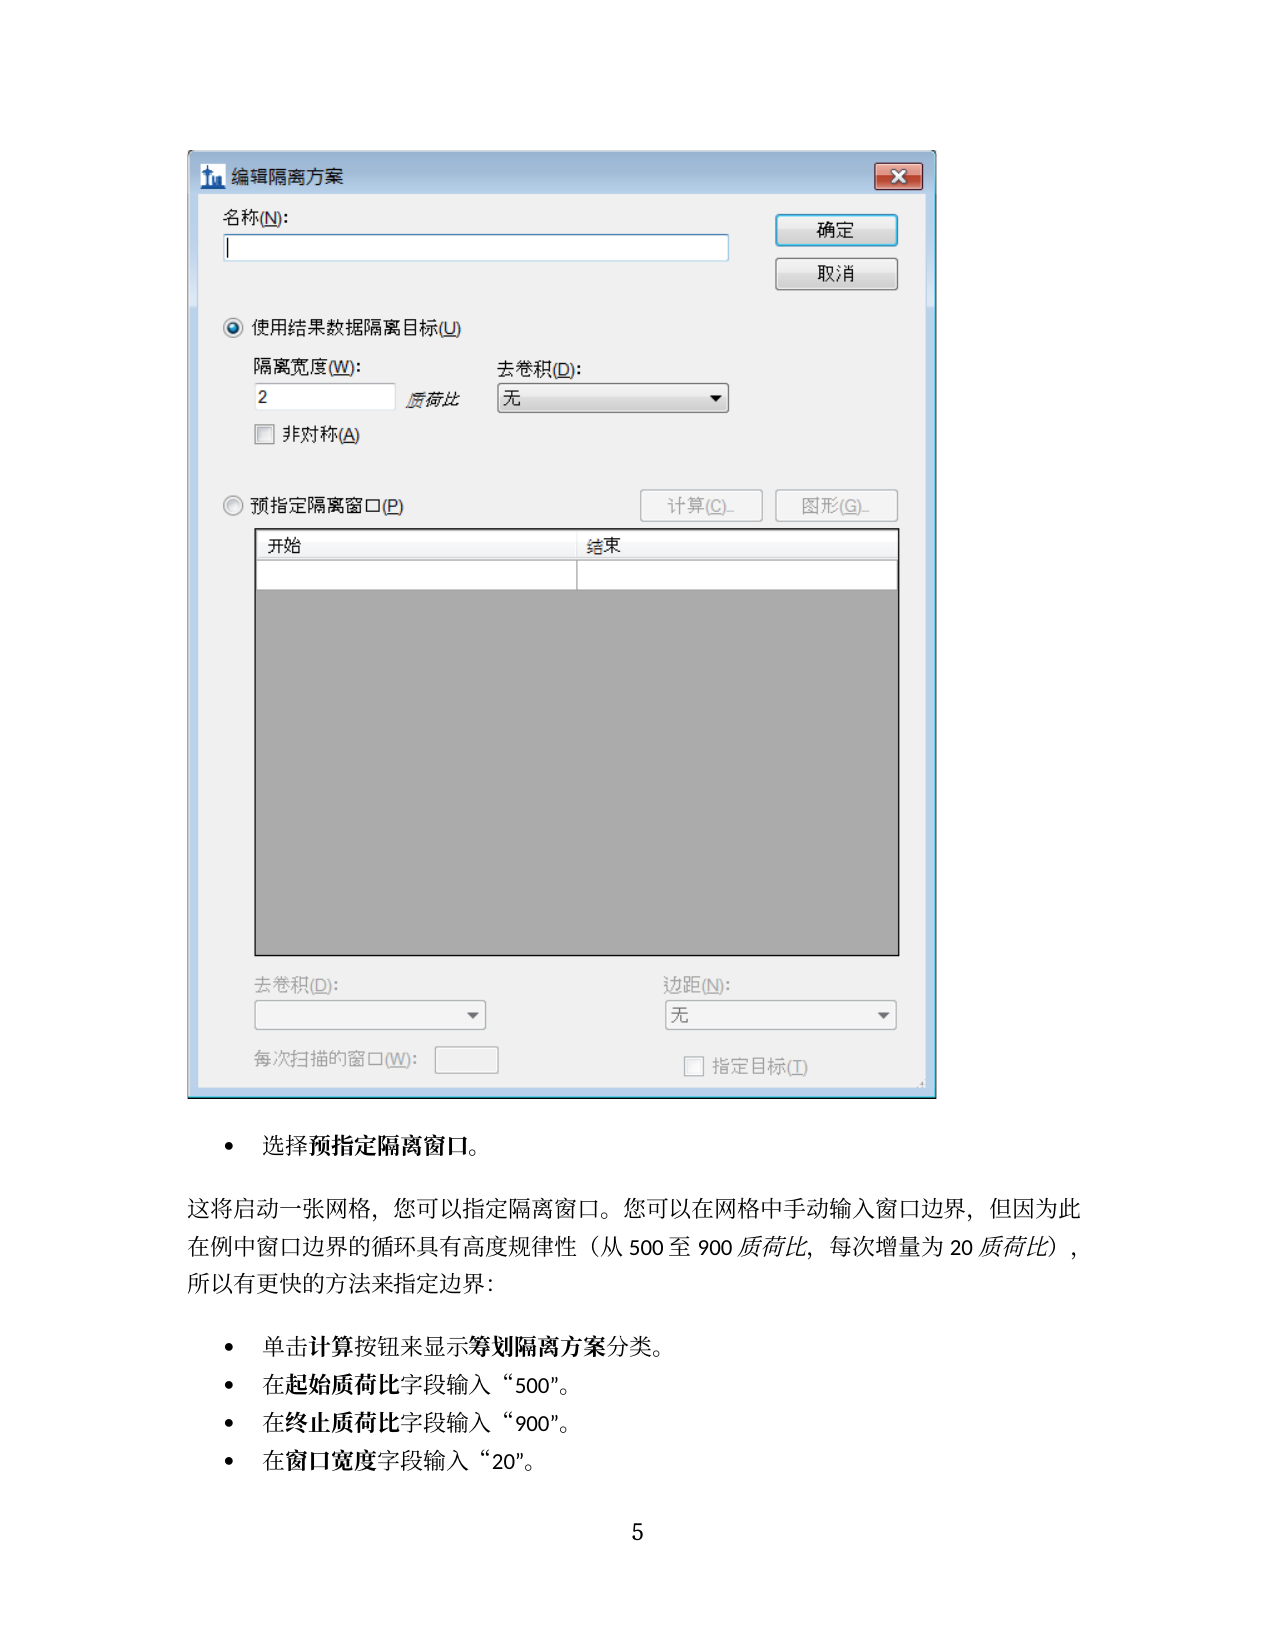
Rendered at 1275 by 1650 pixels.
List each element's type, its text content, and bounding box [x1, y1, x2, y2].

list 单击计算按钮来显示筹划隔离方案分类。 [225, 1329, 1087, 1362]
picture [187, 150, 937, 1099]
list 在窗口宽度字段输入“20”。 [225, 1443, 1087, 1476]
text 这将启动一张网格，您可以指定隔离窗口。您可以在网格中手动输入窗口边界，但因为此在例中窗口边界的循环具有高度规律性（从 500 至 900 质荷比，每次增量为 20 质荷比），所以有更快的方法来指定边界： [187, 1191, 1087, 1299]
list 在终止质荷比字段输入“900”。 [225, 1405, 1087, 1438]
list 选择预指定隔离窗口。 [225, 1128, 1087, 1161]
list 在起始质荷比字段输入“500”。 [225, 1367, 1087, 1400]
